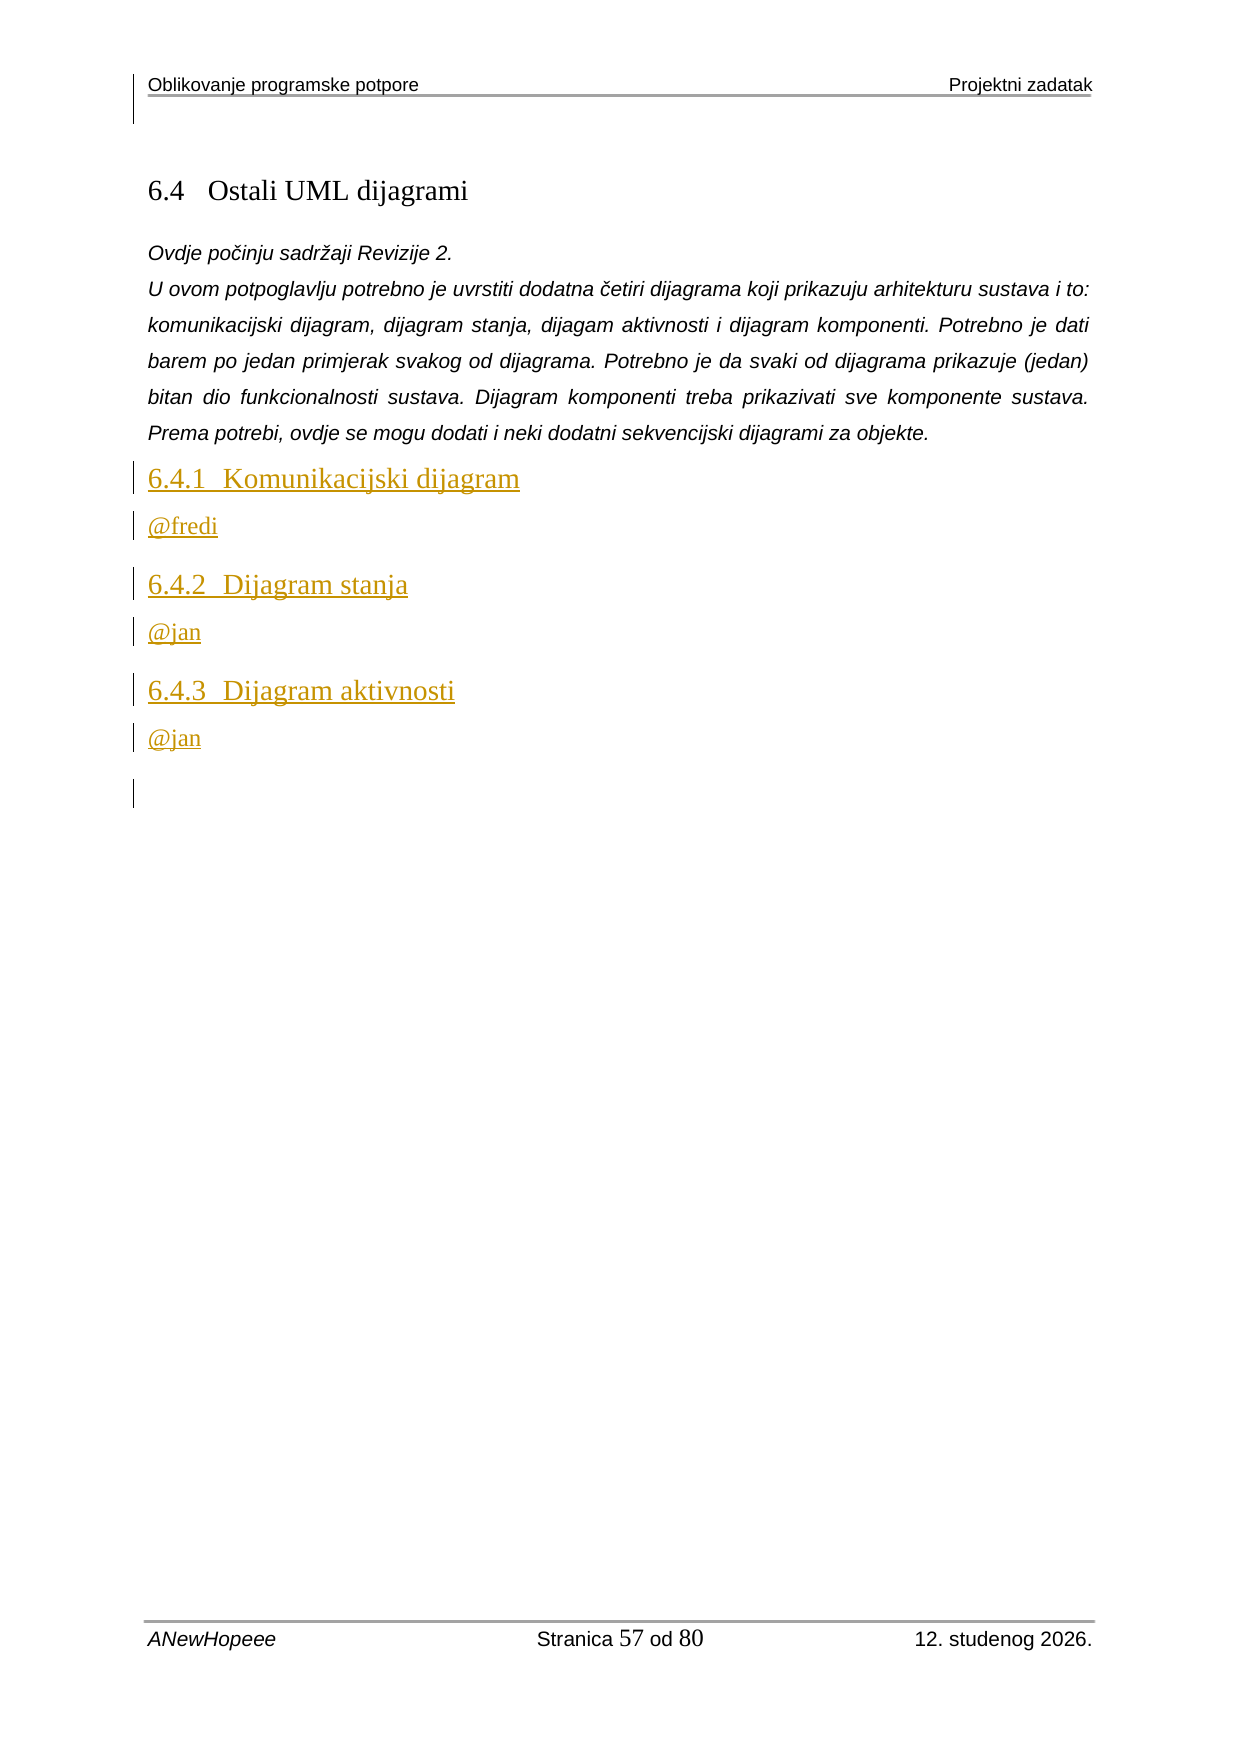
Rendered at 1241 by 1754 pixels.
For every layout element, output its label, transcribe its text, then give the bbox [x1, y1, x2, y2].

subtitle Ostali UML dijagrami [148, 173, 1093, 206]
text Ovdje počinju sadržaji Revizije 2. [148, 241, 1093, 265]
text U ovom potpoglavlju potrebno je uvrstiti dodatna četiri dijagrama koji prikazuju arhitekturu sustava i to: komunikacijski dijagram, dijagram stanja, dijagam aktivnosti i dijagram komponenti. Potrebno je dati barem po jedan primjerak svakog od dijagrama. Potrebno je da svaki od dijagrama prikazuje (jedan) bitan dio funkcionalnosti sustava. Dijagram komponenti treba prikazivati sve komponente sustava. Prema potrebi, ovdje se mogu dodati i neki dodatni sekvencijski dijagrami za objekte. [148, 277, 1093, 445]
